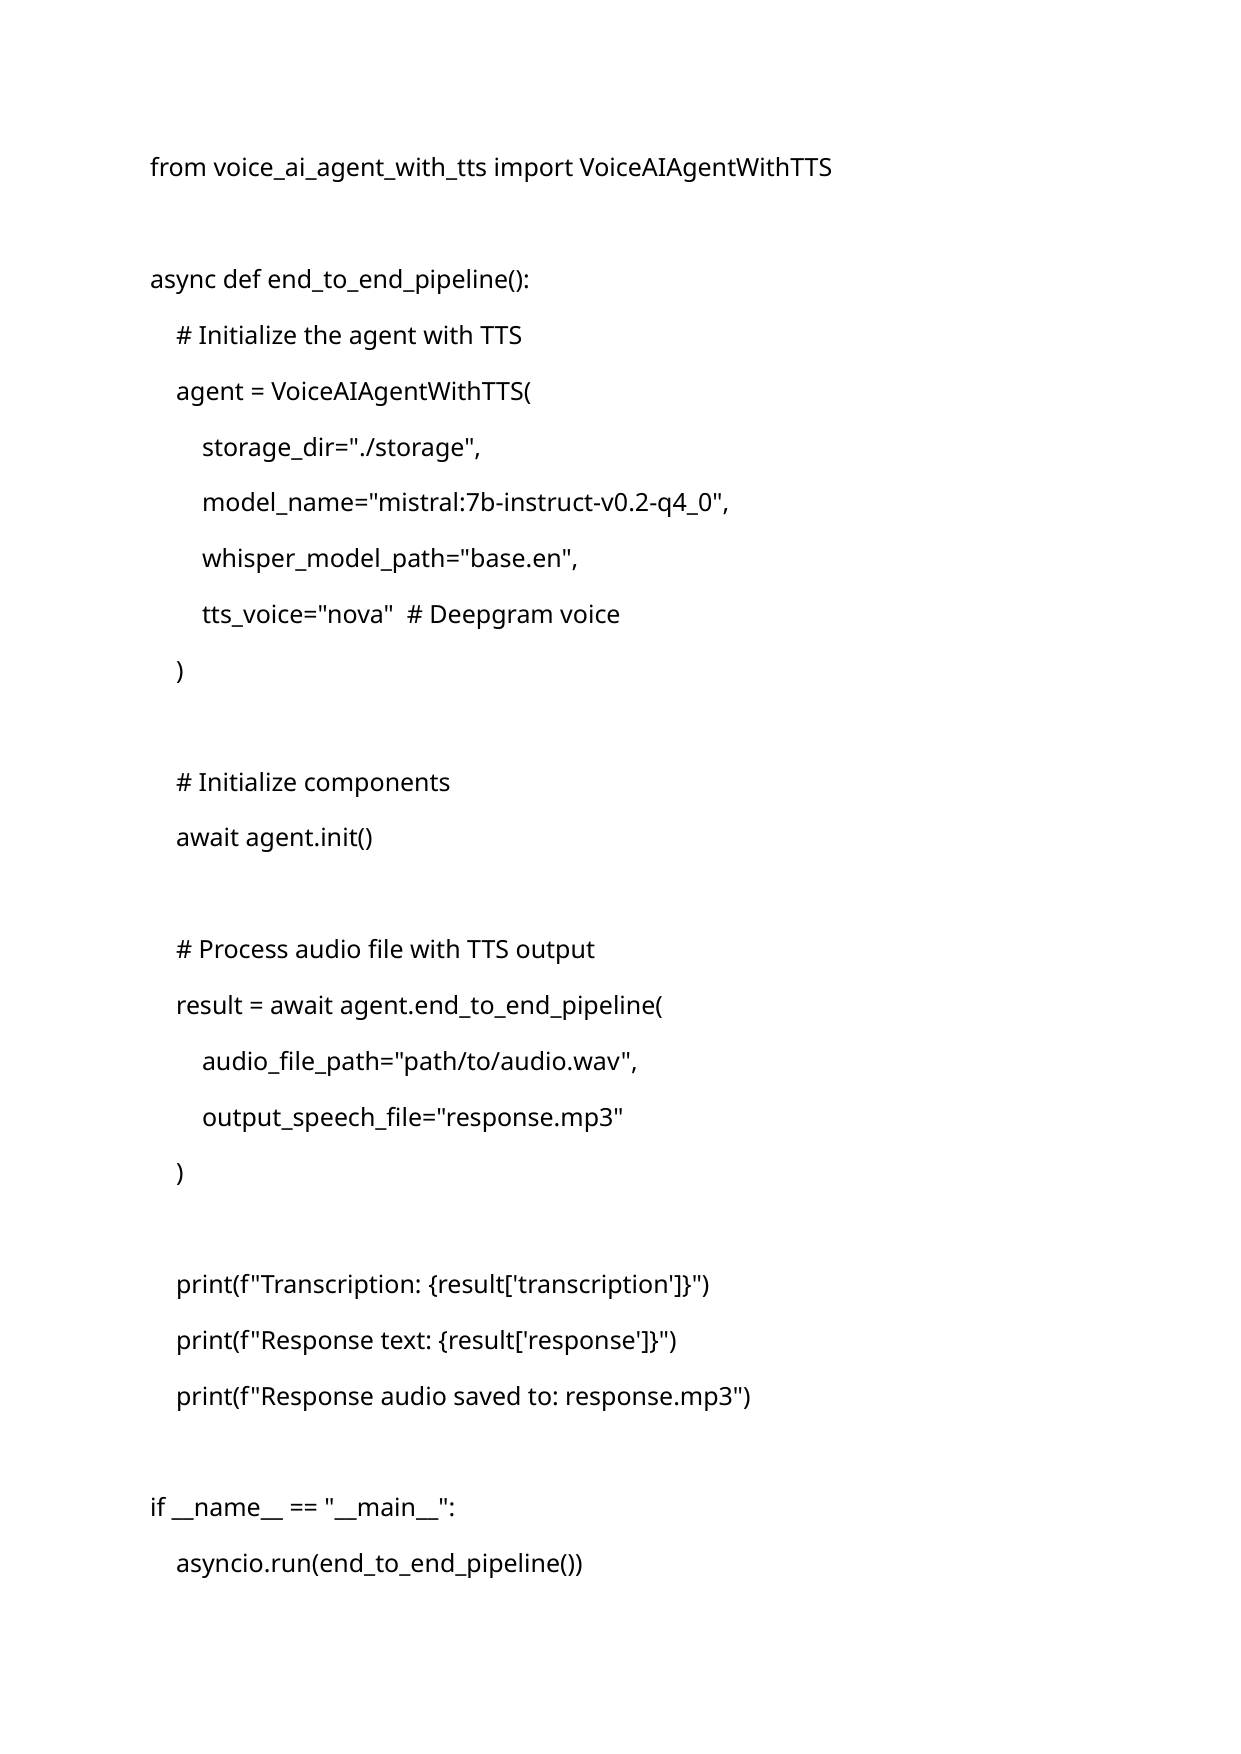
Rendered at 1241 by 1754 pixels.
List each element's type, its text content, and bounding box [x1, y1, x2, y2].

text audio_file_path="path/to/audio.wav", [150, 1043, 1090, 1077]
text whisper_model_path="base.en", [150, 541, 1090, 575]
text print(f"Transcription: {result['transcription']}") [150, 1267, 1090, 1301]
text print(f"Response text: {result['response']}") [150, 1322, 1090, 1357]
text ) [150, 652, 1090, 687]
text # Initialize the agent with TTS [150, 317, 1090, 352]
text output_speech_file="response.mp3" [150, 1099, 1090, 1133]
text asyncio.run(end_to_end_pipeline()) [150, 1546, 1090, 1580]
text # Process audio file with TTS output [150, 932, 1090, 966]
text agent = VoiceAIAgentWithTTS( [150, 373, 1090, 407]
text await agent.init() [150, 820, 1090, 854]
text result = await agent.end_to_end_pipeline( [150, 987, 1090, 1022]
text ) [150, 1155, 1090, 1189]
text tts_voice="nova" # Deepgram voice [150, 597, 1090, 631]
text async def end_to_end_pipeline(): [150, 262, 1090, 296]
text model_name="mistral:7b-instruct-v0.2-q4_0", [150, 485, 1090, 519]
text # Initialize components [150, 764, 1090, 798]
text if __name__ == "__main__": [150, 1490, 1090, 1524]
text from voice_ai_agent_with_tts import VoiceAIAgentWithTTS [150, 150, 1090, 184]
text storage_dir="./storage", [150, 429, 1090, 463]
text print(f"Response audio saved to: response.mp3") [150, 1378, 1090, 1412]
